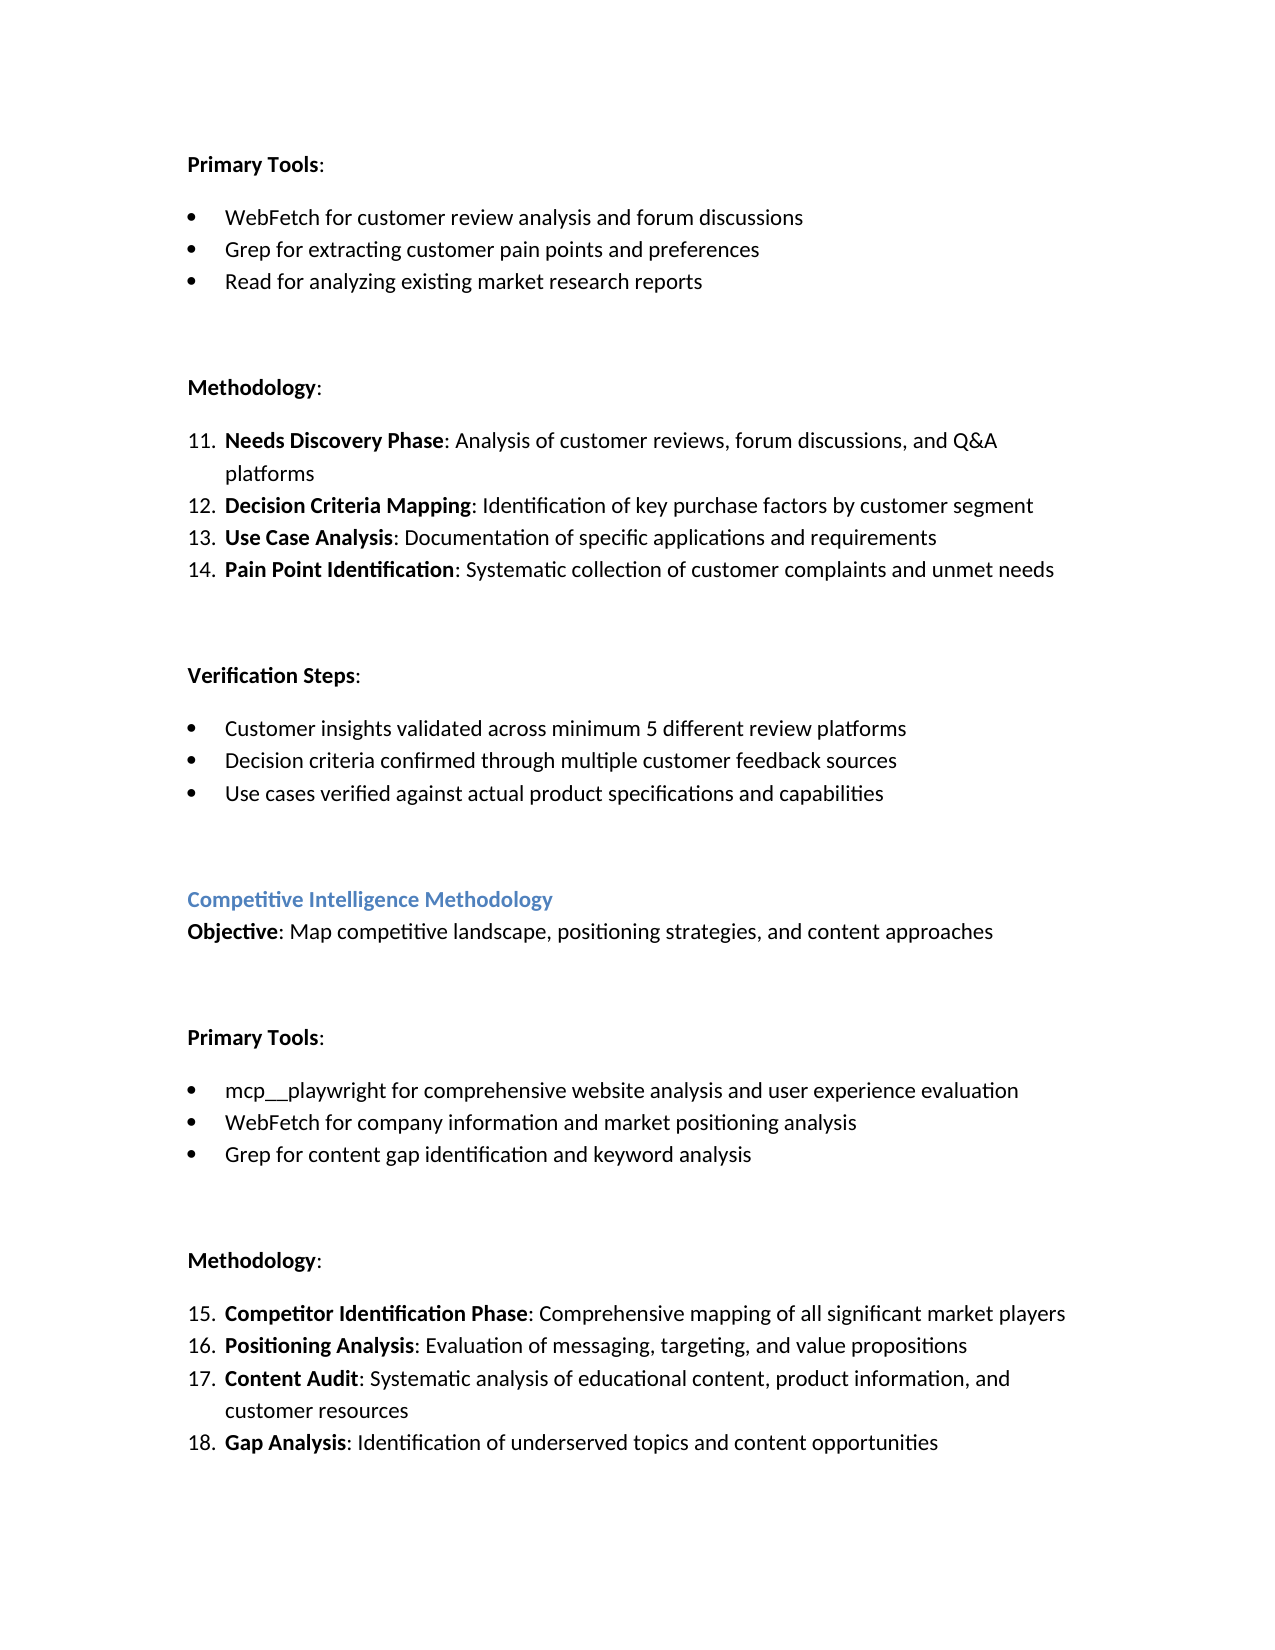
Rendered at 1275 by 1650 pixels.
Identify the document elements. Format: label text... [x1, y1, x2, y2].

text Objective: Map competitive landscape, positioning strategies, and content approaches [187, 917, 1087, 945]
text Primary Tools: [187, 150, 1087, 178]
list Grep for content gap identification and keyword analysis [187, 1140, 1087, 1168]
subtitle Competitive Intelligence Methodology [187, 885, 1087, 913]
list Needs Discovery Phase: Analysis of customer reviews, forum discussions, and Q&A platforms [187, 426, 1087, 487]
text Primary Tools: [187, 1023, 1087, 1051]
list Read for analyzing existing market research reports [187, 267, 1087, 295]
list Pain Point Identification: Systematic collection of customer complaints and unmet needs [187, 555, 1087, 583]
text Methodology: [187, 1246, 1087, 1274]
list WebFetch for customer review analysis and forum discussions [187, 203, 1087, 231]
text Verification Steps: [187, 661, 1087, 689]
text Methodology: [187, 373, 1087, 401]
list Positioning Analysis: Evaluation of messaging, targeting, and value propositions [187, 1332, 1087, 1359]
list WebFetch for company information and market positioning analysis [187, 1108, 1087, 1136]
list Grep for extracting customer pain points and preferences [187, 235, 1087, 263]
list Decision Criteria Mapping: Identification of key purchase factors by customer segment [187, 491, 1087, 519]
list Gap Analysis: Identification of underserved topics and content opportunities [187, 1428, 1087, 1456]
list Decision criteria confirmed through multiple customer feedback sources [187, 746, 1087, 774]
list mcp__playwright for comprehensive website analysis and user experience evaluation [187, 1076, 1087, 1104]
list Use Case Analysis: Documentation of specific applications and requirements [187, 523, 1087, 551]
list Content Audit: Systematic analysis of educational content, product information, and customer resources [187, 1364, 1087, 1424]
list Competitor Identification Phase: Comprehensive mapping of all significant market players [187, 1299, 1087, 1327]
list Use cases verified against actual product specifications and capabilities [187, 779, 1087, 807]
list Customer insights validated across minimum 5 different review platforms [187, 714, 1087, 742]
